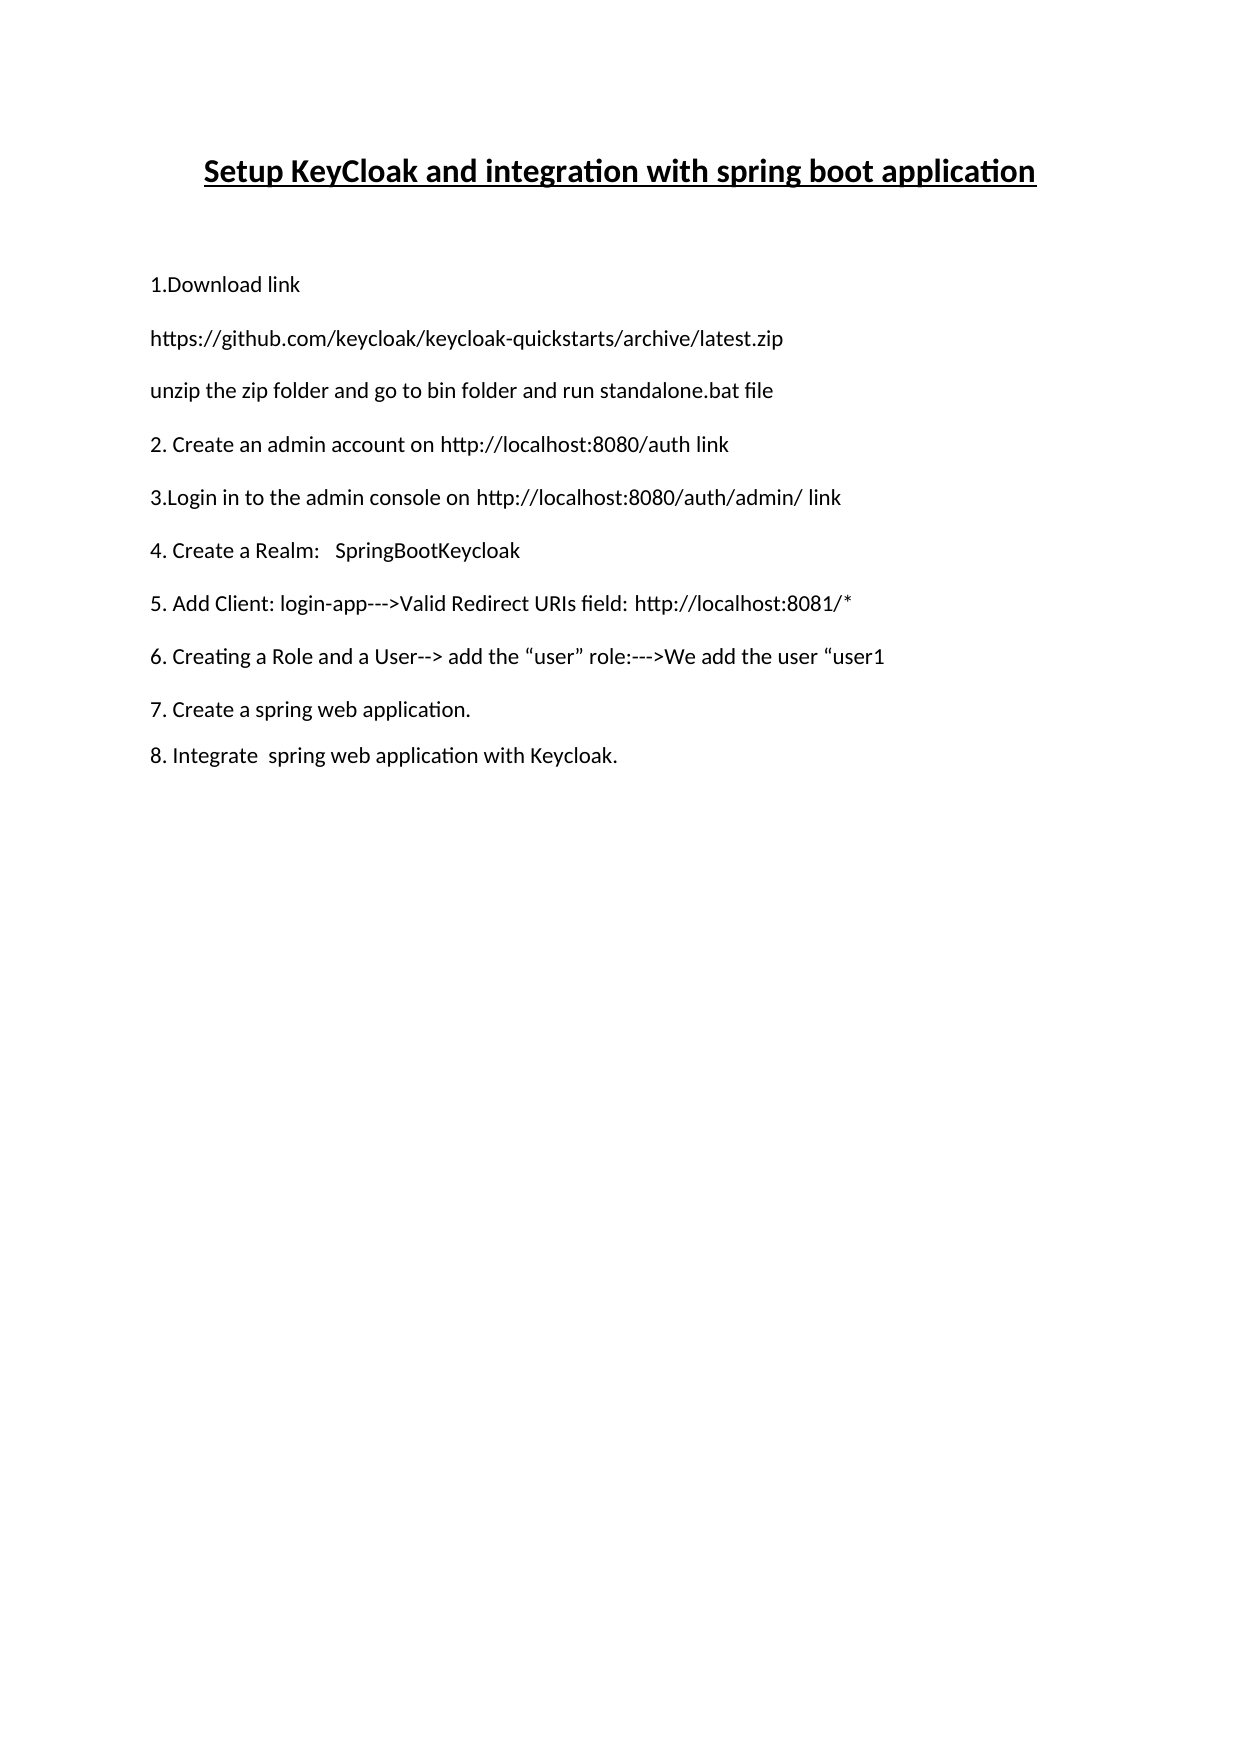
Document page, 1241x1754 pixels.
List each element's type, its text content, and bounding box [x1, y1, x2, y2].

text 8. Integrate spring web application with Keycloak. [150, 742, 1090, 770]
text 1.Download link [150, 271, 1090, 299]
text 4. Create a Realm: SpringBootKeycloak [150, 536, 1090, 564]
text 3.Login in to the admin console on http://localhost:8080/auth/admin/ link [150, 483, 1090, 511]
text 5. Add Client: login-app--->Valid Redirect URIs field: http://localhost:8081/* [150, 589, 1090, 617]
text 6. Creating a Role and a User--> add the “user” role:--->We add the user “user1 [150, 642, 1090, 670]
text 7. Create a spring web application. [150, 695, 1090, 723]
text 2. Create an admin account on http://localhost:8080/auth link [150, 430, 1090, 458]
text unzip the zip folder and go to bin folder and run standalone.bat file [150, 377, 1090, 405]
text https://github.com/keycloak/keycloak-quickstarts/archive/latest.zip [150, 324, 1090, 352]
text Setup KeyCloak and integration with spring boot application [150, 150, 1090, 191]
